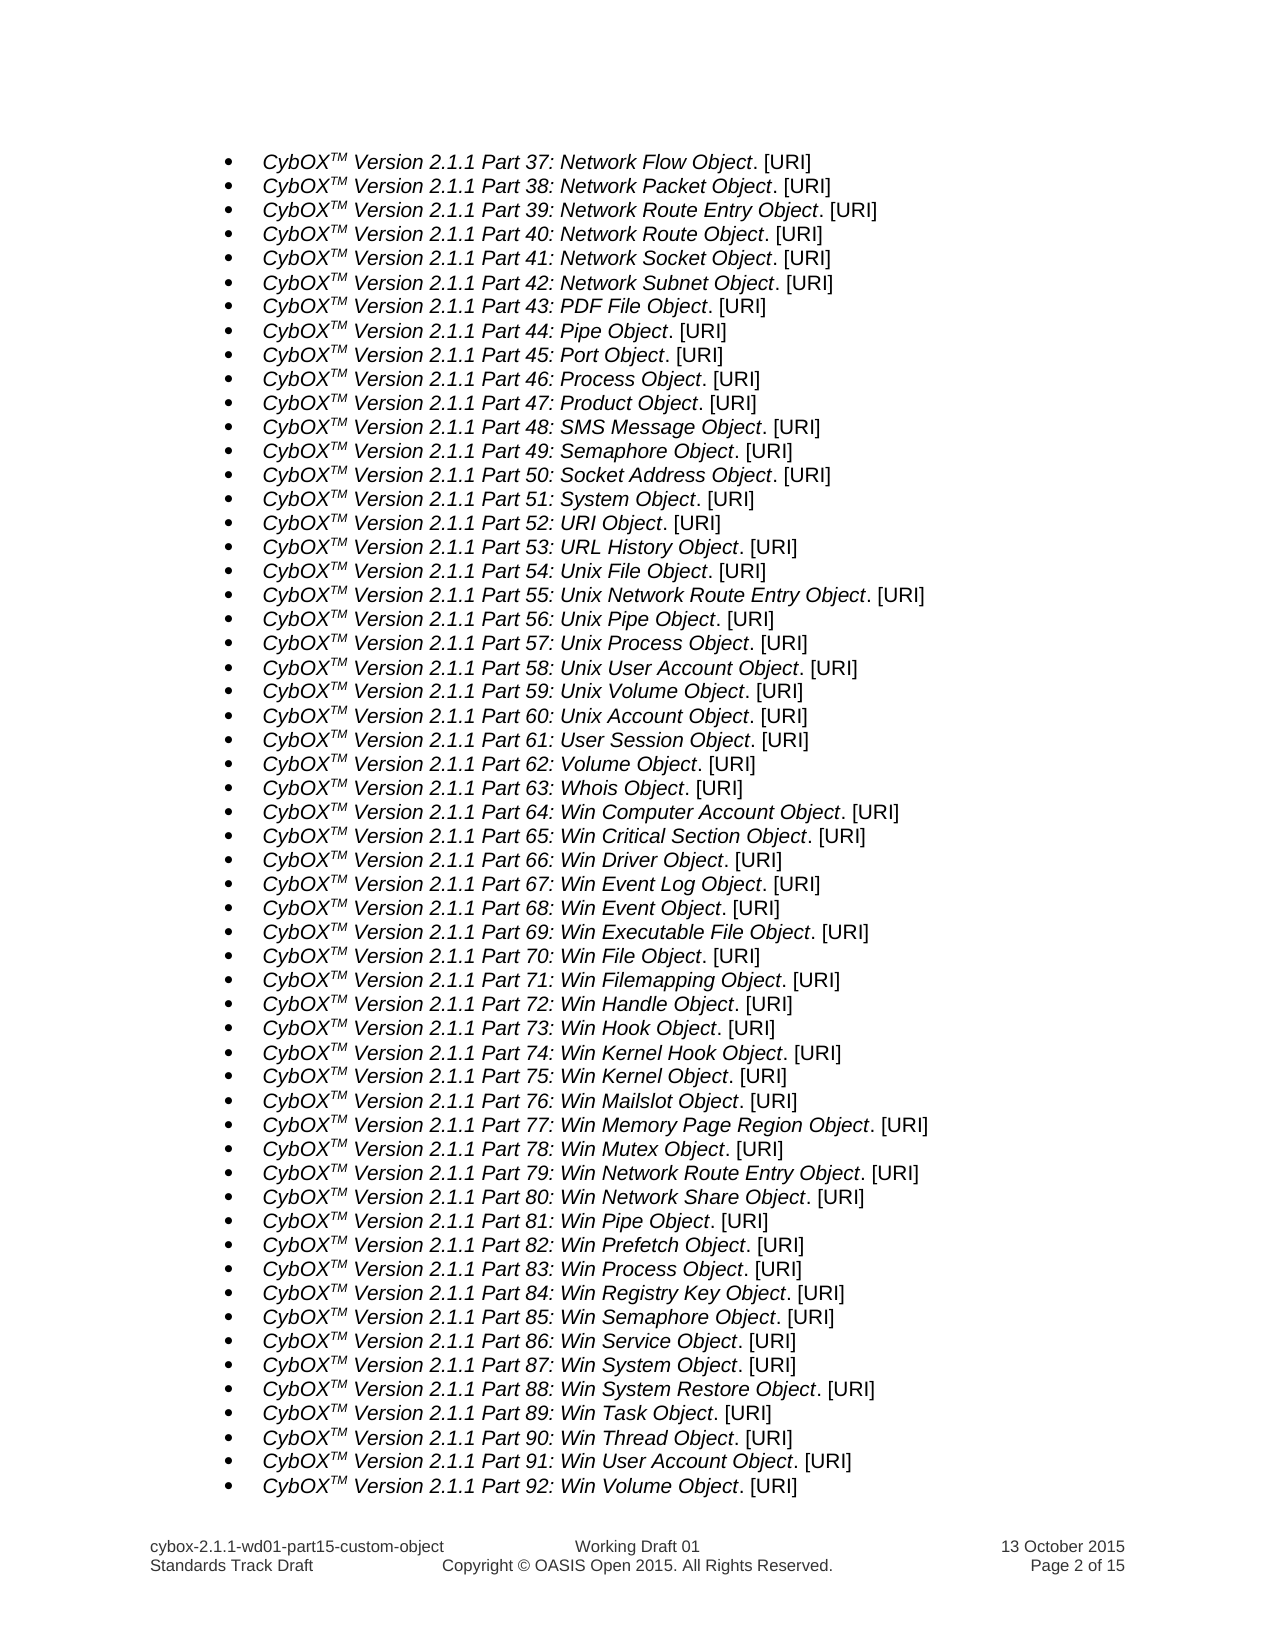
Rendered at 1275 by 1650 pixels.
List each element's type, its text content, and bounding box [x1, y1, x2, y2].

list CybOXTM Version 2.1.1 Part 83: Win Process Object. [URI] [225, 1257, 1125, 1281]
list CybOXTM Version 2.1.1 Part 60: Unix Account Object. [URI] [225, 703, 1125, 727]
list CybOXTM Version 2.1.1 Part 71: Win Filemapping Object. [URI] [225, 968, 1125, 992]
list CybOXTM Version 2.1.1 Part 42: Network Subnet Object. [URI] [225, 270, 1125, 294]
list CybOXTM Version 2.1.1 Part 89: Win Task Object. [URI] [225, 1401, 1125, 1425]
list CybOXTM Version 2.1.1 Part 78: Win Mutex Object. [URI] [225, 1137, 1125, 1161]
list CybOXTM Version 2.1.1 Part 53: URL History Object. [URI] [225, 535, 1125, 559]
list CybOXTM Version 2.1.1 Part 40: Network Route Object. [URI] [225, 222, 1125, 246]
list CybOXTM Version 2.1.1 Part 57: Unix Process Object. [URI] [225, 631, 1125, 655]
list CybOXTM Version 2.1.1 Part 37: Network Flow Object. [URI] [225, 150, 1125, 174]
list CybOXTM Version 2.1.1 Part 63: Whois Object. [URI] [225, 776, 1125, 800]
list CybOXTM Version 2.1.1 Part 56: Unix Pipe Object. [URI] [225, 607, 1125, 631]
list CybOXTM Version 2.1.1 Part 59: Unix Volume Object. [URI] [225, 679, 1125, 703]
list CybOXTM Version 2.1.1 Part 43: PDF File Object. [URI] [225, 294, 1125, 318]
list CybOXTM Version 2.1.1 Part 41: Network Socket Object. [URI] [225, 246, 1125, 270]
list CybOXTM Version 2.1.1 Part 65: Win Critical Section Object. [URI] [225, 824, 1125, 848]
list CybOXTM Version 2.1.1 Part 84: Win Registry Key Object. [URI] [225, 1281, 1125, 1305]
list CybOXTM Version 2.1.1 Part 73: Win Hook Object. [URI] [225, 1016, 1125, 1040]
list CybOXTM Version 2.1.1 Part 80: Win Network Share Object. [URI] [225, 1185, 1125, 1209]
list CybOXTM Version 2.1.1 Part 47: Product Object. [URI] [225, 391, 1125, 415]
list CybOXTM Version 2.1.1 Part 82: Win Prefetch Object. [URI] [225, 1233, 1125, 1257]
list CybOXTM Version 2.1.1 Part 87: Win System Object. [URI] [225, 1353, 1125, 1377]
list CybOXTM Version 2.1.1 Part 69: Win Executable File Object. [URI] [225, 920, 1125, 944]
list CybOXTM Version 2.1.1 Part 58: Unix User Account Object. [URI] [225, 655, 1125, 679]
list CybOXTM Version 2.1.1 Part 45: Port Object. [URI] [225, 342, 1125, 367]
list CybOXTM Version 2.1.1 Part 67: Win Event Log Object. [URI] [225, 872, 1125, 896]
list CybOXTM Version 2.1.1 Part 68: Win Event Object. [URI] [225, 896, 1125, 920]
list CybOXTM Version 2.1.1 Part 79: Win Network Route Entry Object. [URI] [225, 1161, 1125, 1185]
list CybOXTM Version 2.1.1 Part 85: Win Semaphore Object. [URI] [225, 1305, 1125, 1329]
list CybOXTM Version 2.1.1 Part 86: Win Service Object. [URI] [225, 1329, 1125, 1353]
list CybOXTM Version 2.1.1 Part 46: Process Object. [URI] [225, 367, 1125, 391]
list CybOXTM Version 2.1.1 Part 91: Win User Account Object. [URI] [225, 1449, 1125, 1473]
list CybOXTM Version 2.1.1 Part 55: Unix Network Route Entry Object. [URI] [225, 583, 1125, 607]
list CybOXTM Version 2.1.1 Part 48: SMS Message Object. [URI] [225, 415, 1125, 439]
list CybOXTM Version 2.1.1 Part 51: System Object. [URI] [225, 487, 1125, 511]
list CybOXTM Version 2.1.1 Part 50: Socket Address Object. [URI] [225, 463, 1125, 487]
list CybOXTM Version 2.1.1 Part 61: User Session Object. [URI] [225, 727, 1125, 752]
list CybOXTM Version 2.1.1 Part 64: Win Computer Account Object. [URI] [225, 800, 1125, 824]
list CybOXTM Version 2.1.1 Part 49: Semaphore Object. [URI] [225, 439, 1125, 463]
list CybOXTM Version 2.1.1 Part 54: Unix File Object. [URI] [225, 559, 1125, 583]
list CybOXTM Version 2.1.1 Part 72: Win Handle Object. [URI] [225, 992, 1125, 1016]
list CybOXTM Version 2.1.1 Part 39: Network Route Entry Object. [URI] [225, 198, 1125, 222]
list CybOXTM Version 2.1.1 Part 75: Win Kernel Object. [URI] [225, 1064, 1125, 1088]
list CybOXTM Version 2.1.1 Part 74: Win Kernel Hook Object. [URI] [225, 1040, 1125, 1064]
list CybOXTM Version 2.1.1 Part 92: Win Volume Object. [URI] [225, 1473, 1125, 1497]
list CybOXTM Version 2.1.1 Part 52: URI Object. [URI] [225, 511, 1125, 535]
list CybOXTM Version 2.1.1 Part 62: Volume Object. [URI] [225, 752, 1125, 776]
list CybOXTM Version 2.1.1 Part 81: Win Pipe Object. [URI] [225, 1209, 1125, 1233]
list CybOXTM Version 2.1.1 Part 77: Win Memory Page Region Object. [URI] [225, 1112, 1125, 1137]
list CybOXTM Version 2.1.1 Part 70: Win File Object. [URI] [225, 944, 1125, 968]
list CybOXTM Version 2.1.1 Part 88: Win System Restore Object. [URI] [225, 1377, 1125, 1401]
list CybOXTM Version 2.1.1 Part 66: Win Driver Object. [URI] [225, 848, 1125, 872]
list CybOXTM Version 2.1.1 Part 38: Network Packet Object. [URI] [225, 174, 1125, 198]
list CybOXTM Version 2.1.1 Part 76: Win Mailslot Object. [URI] [225, 1088, 1125, 1112]
list CybOXTM Version 2.1.1 Part 90: Win Thread Object. [URI] [225, 1425, 1125, 1449]
list CybOXTM Version 2.1.1 Part 44: Pipe Object. [URI] [225, 318, 1125, 342]
